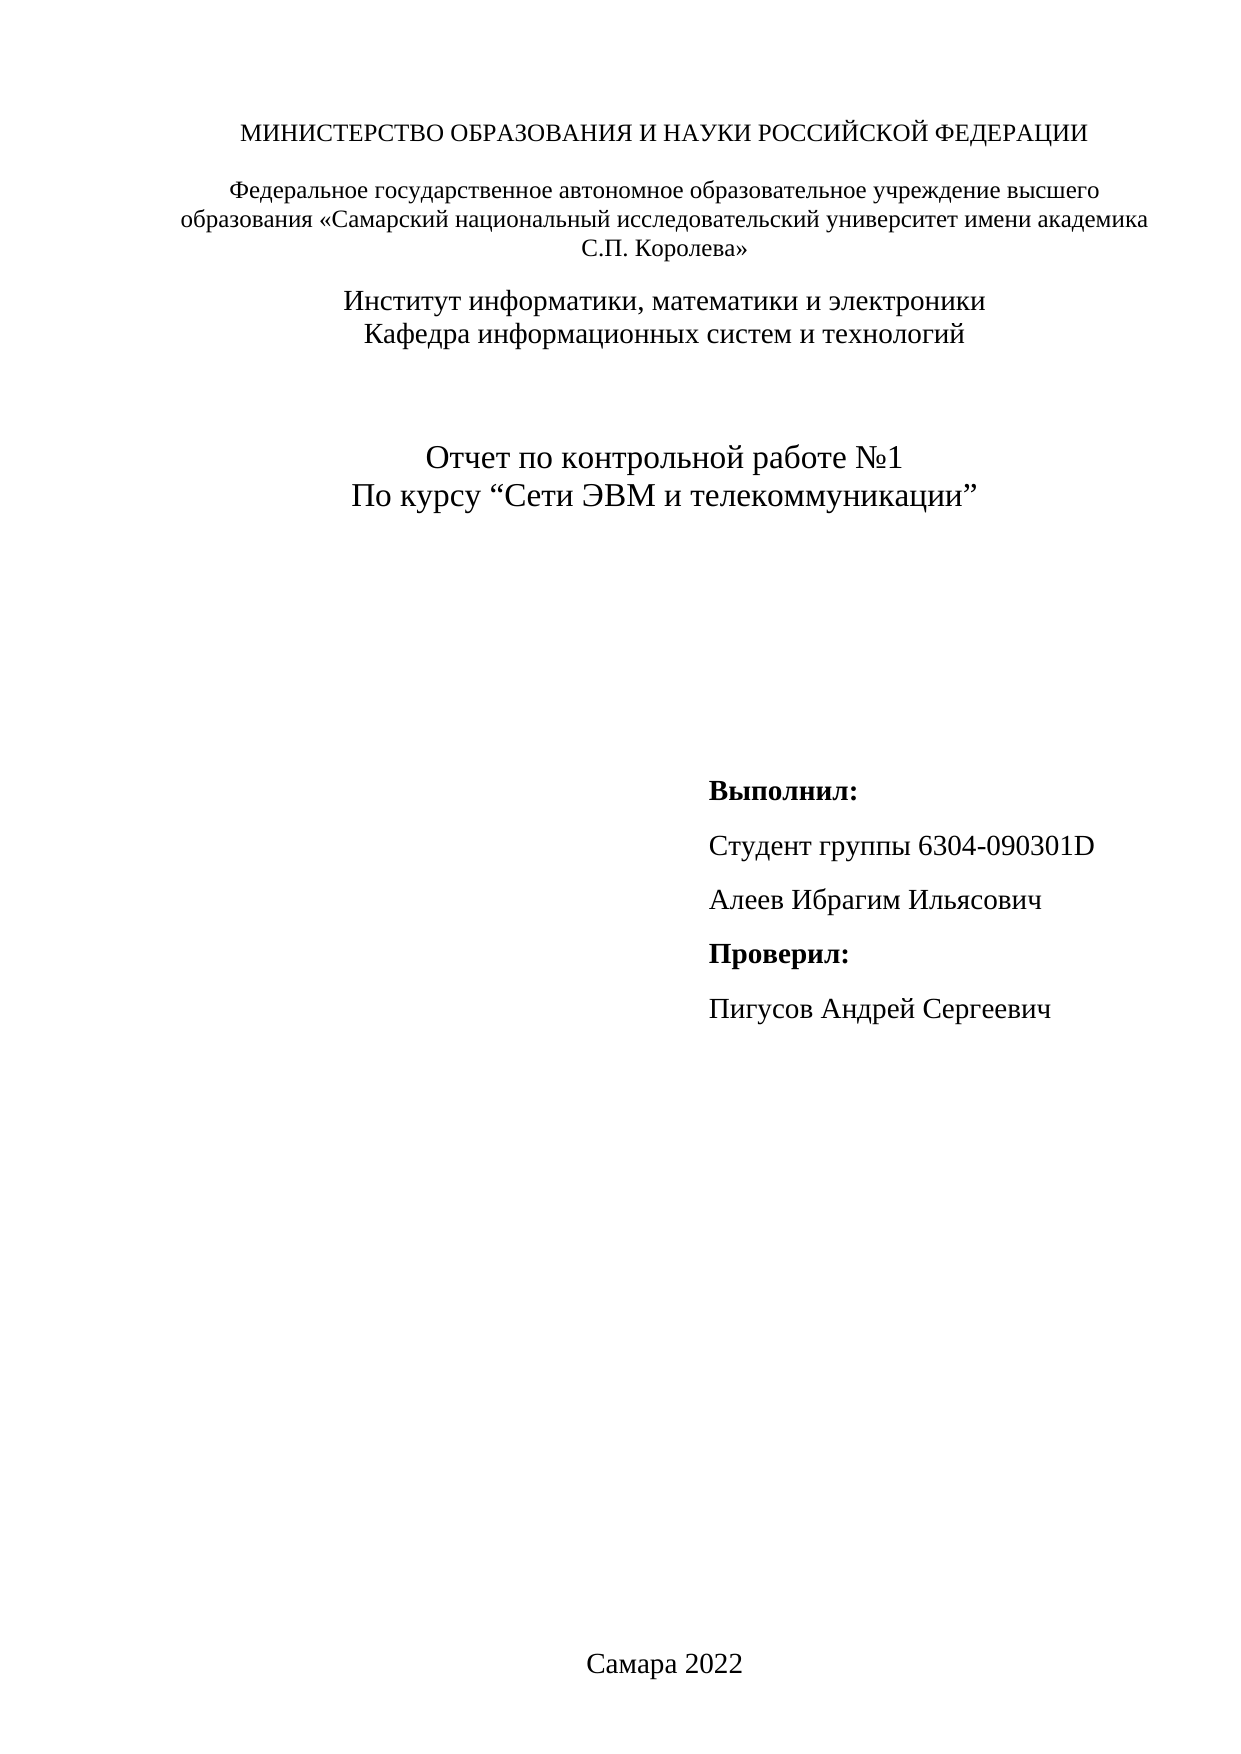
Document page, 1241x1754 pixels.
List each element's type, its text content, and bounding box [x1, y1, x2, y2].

text По курсу “Сети ЭВМ и телекоммуникации” [177, 475, 1152, 514]
text Пигусов Андрей Сергеевич [709, 991, 1211, 1024]
text МИНИСТЕРСТВО ОБРАЗОВАНИЯ И НАУКИ РОССИЙСКОЙ ФЕДЕРАЦИИ [177, 118, 1152, 147]
text Отчет по контрольной работе №1 [177, 437, 1152, 475]
text Студент группы 6304-090301D [709, 828, 1211, 861]
text Проверил: [709, 937, 1211, 970]
text Институт информатики, математики и электроники [177, 283, 1152, 316]
text Кафедра информационных систем и технологий [177, 316, 1152, 350]
text Федеральное государственное автономное образовательное учреждение высшего образования «Самарский национальный исследовательский университет имени академика С.П. Королева» [177, 176, 1152, 262]
text Выполнил: [709, 773, 1211, 807]
text Алеев Ибрагим Ильясович [709, 882, 1211, 916]
